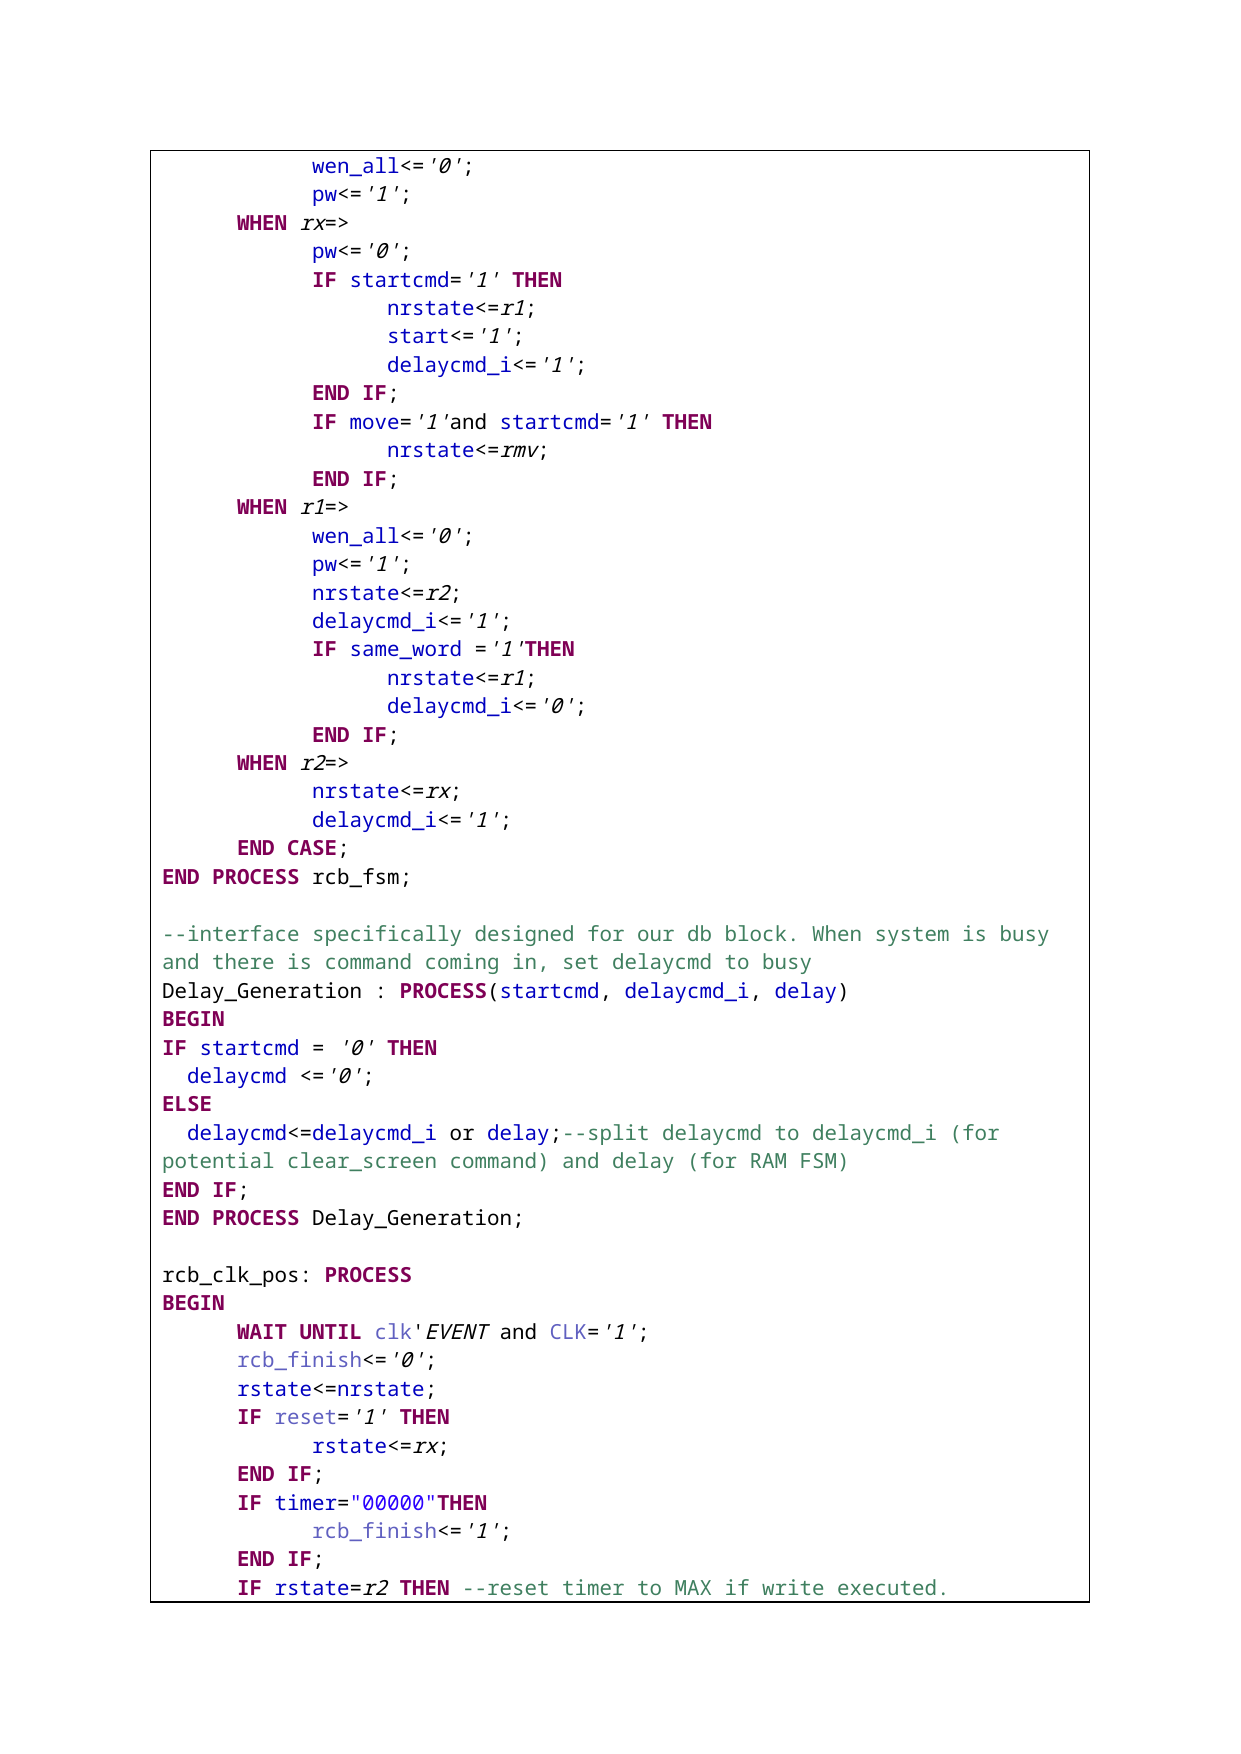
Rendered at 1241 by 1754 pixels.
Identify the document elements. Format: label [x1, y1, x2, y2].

table_header [151, 151, 1089, 1601]
